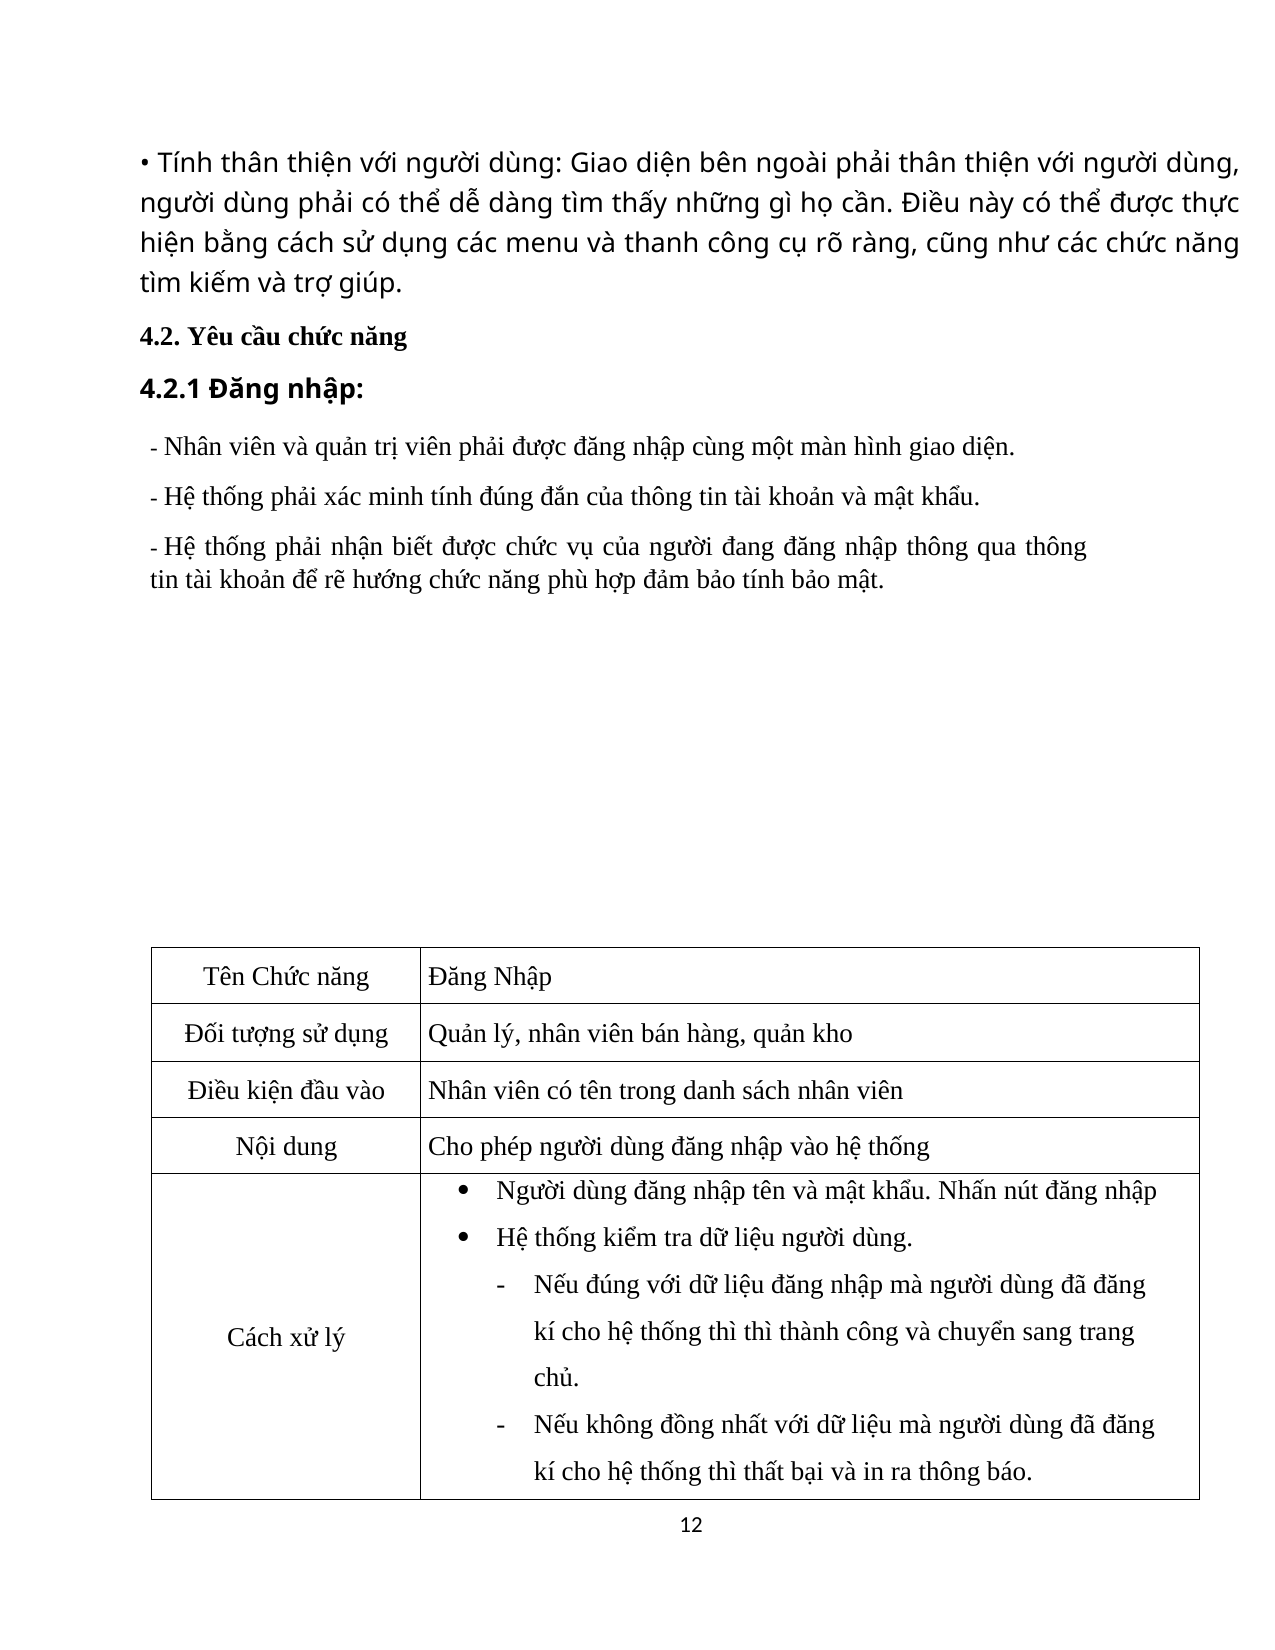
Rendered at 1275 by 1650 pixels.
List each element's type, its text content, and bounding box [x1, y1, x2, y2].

list Hệ thống phải nhận biết được chức vụ của người đang đăng nhập thông qua thông tin tài khoản để rẽ hướng chức năng phù hợp đảm bảo tính bảo mật. [150, 530, 1089, 594]
table_cell Cách xử lý [152, 1174, 420, 1499]
list Nhân viên và quản trị viên phải được đăng nhập cùng một màn hình giao diện. [150, 430, 1242, 461]
list Hệ thống phải xác minh tính đúng đắn của thông tin tài khoản và mật khẩu. [150, 480, 1242, 511]
table_header Tên Chức năng [152, 948, 420, 1003]
table_cell Nội dung [152, 1118, 420, 1173]
table_cell Quản lý, nhân viên bán hàng, quản kho [421, 1004, 1199, 1061]
text • Tính thân thiện với người dùng: Giao diện bên ngoài phải thân thiện với người dùng, người dùng phải có thể dễ dàng tìm thấy những gì họ cần. Điều này có thể được thực hiện bằng cách sử dụng các menu và thanh công cụ rõ ràng, cũng như các chức năng tìm kiếm và trợ giúp. [139, 144, 1242, 300]
table_cell Người dùng đăng nhập tên và mật khẩu. Nhấn nút đăng nhập Hệ thống kiểm tra dữ liệu người dùng. Nếu đúng với dữ liệu đăng nhập mà người dùng đã đăng kí cho hệ thống thì thì thành công và chuyển sang trang chủ. Nếu không đồng nhất với dữ liệu mà người dùng đã đăng kí cho hệ thống thì thất bại và in ra thông báo. [421, 1174, 1199, 1499]
text 4.2. Yêu cầu chức năng [139, 319, 1242, 351]
table_cell Đối tượng sử dụng [152, 1004, 420, 1061]
table_cell Cho phép người dùng đăng nhập vào hệ thống [421, 1118, 1199, 1173]
table_header Đăng Nhập [421, 948, 1199, 1003]
table_cell Nhân viên có tên trong danh sách nhân viên [421, 1062, 1199, 1117]
subtitle 4.2.1 Đăng nhập: [139, 370, 1242, 407]
table_cell Điều kiện đầu vào [152, 1062, 420, 1117]
